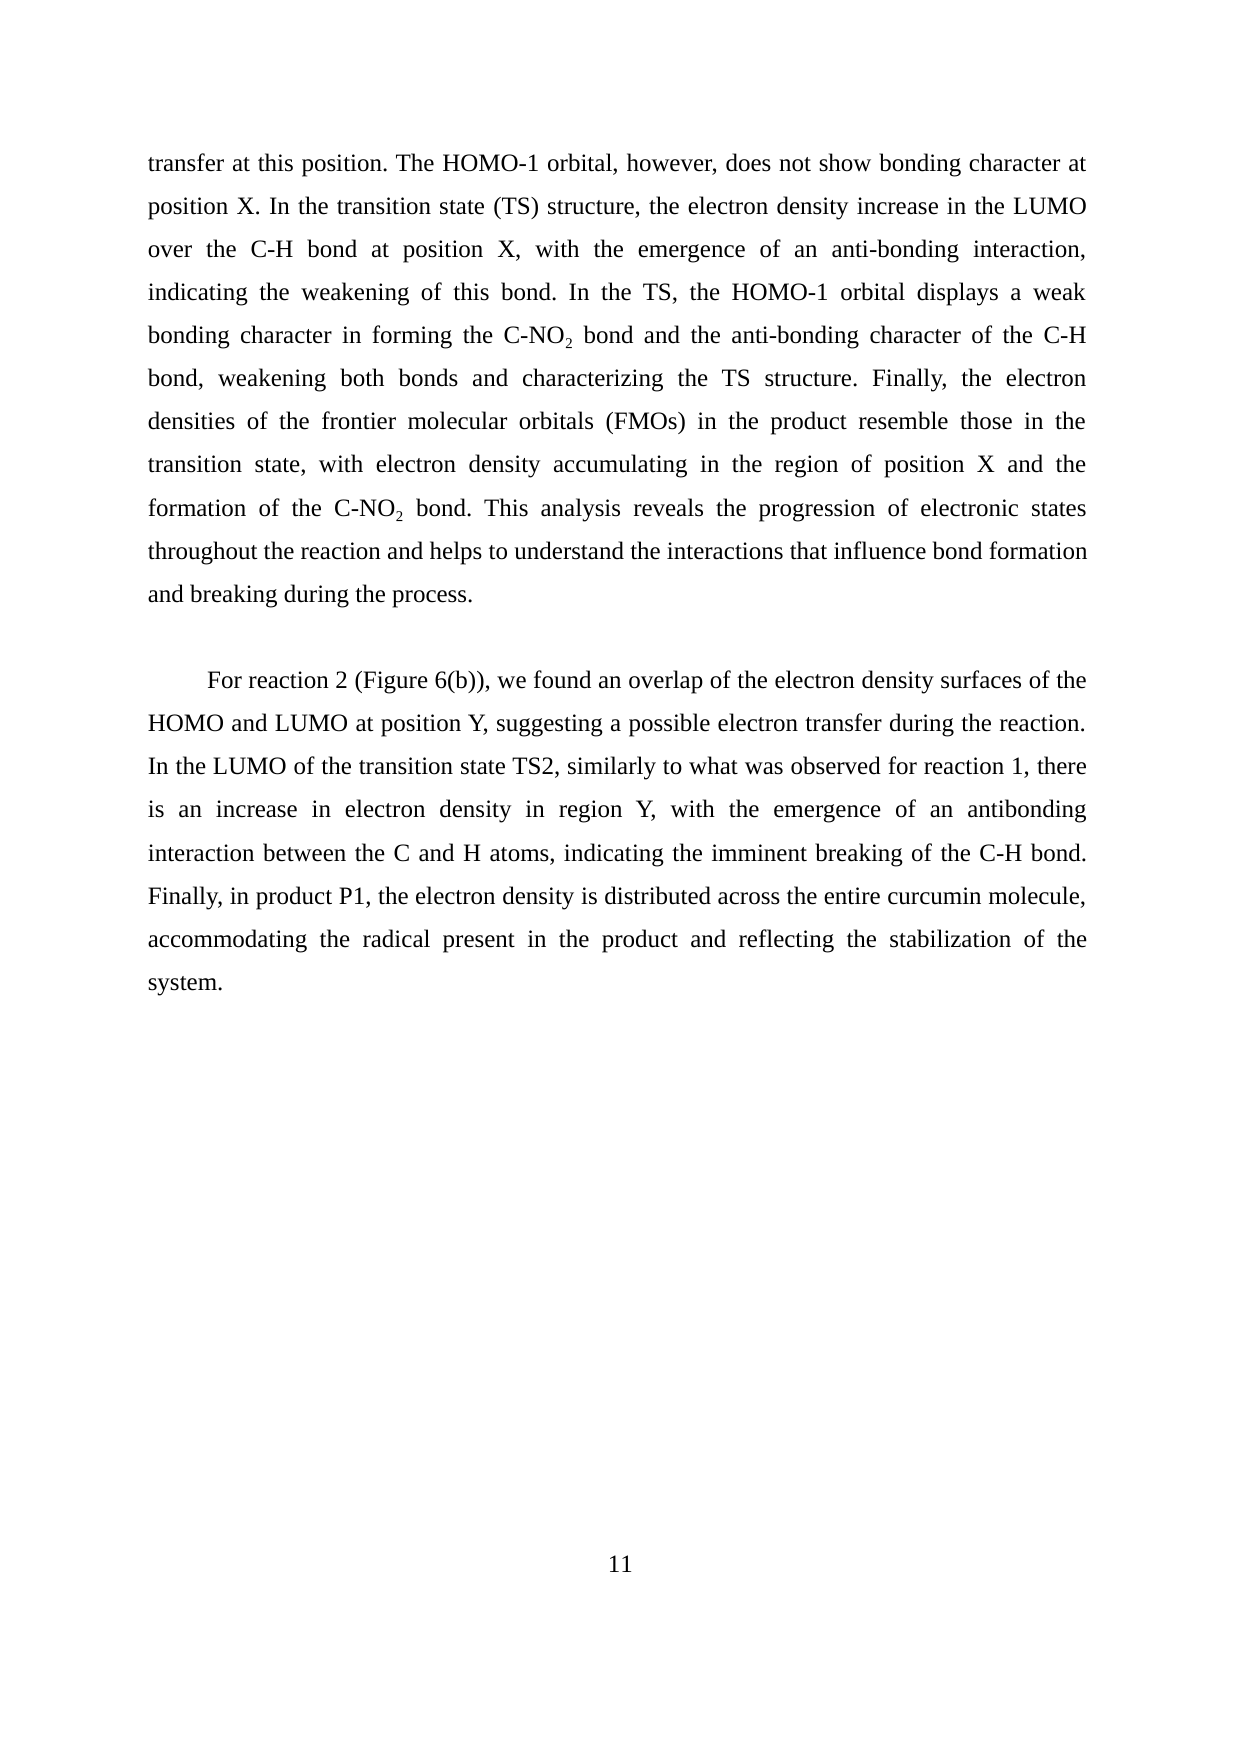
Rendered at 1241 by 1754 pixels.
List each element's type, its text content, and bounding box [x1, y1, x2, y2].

text For reaction 2 (Figure 6(b)), we found an overlap of the electron density surfaces of the HOMO and LUMO at position Y, suggesting a possible electron transfer during the reaction. In the LUMO of the transition state TS2, similarly to what was observed for reaction 1, there is an increase in electron density in region Y, with the emergence of an antibonding interaction between the C and H atoms, indicating the imminent breaking of the C-H bond. Finally, in product P1, the electron density is distributed across the entire curcumin molecule, accommodating the radical present in the product and reflecting the stabilization of the system. [148, 665, 1088, 996]
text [148, 148, 1088, 608]
